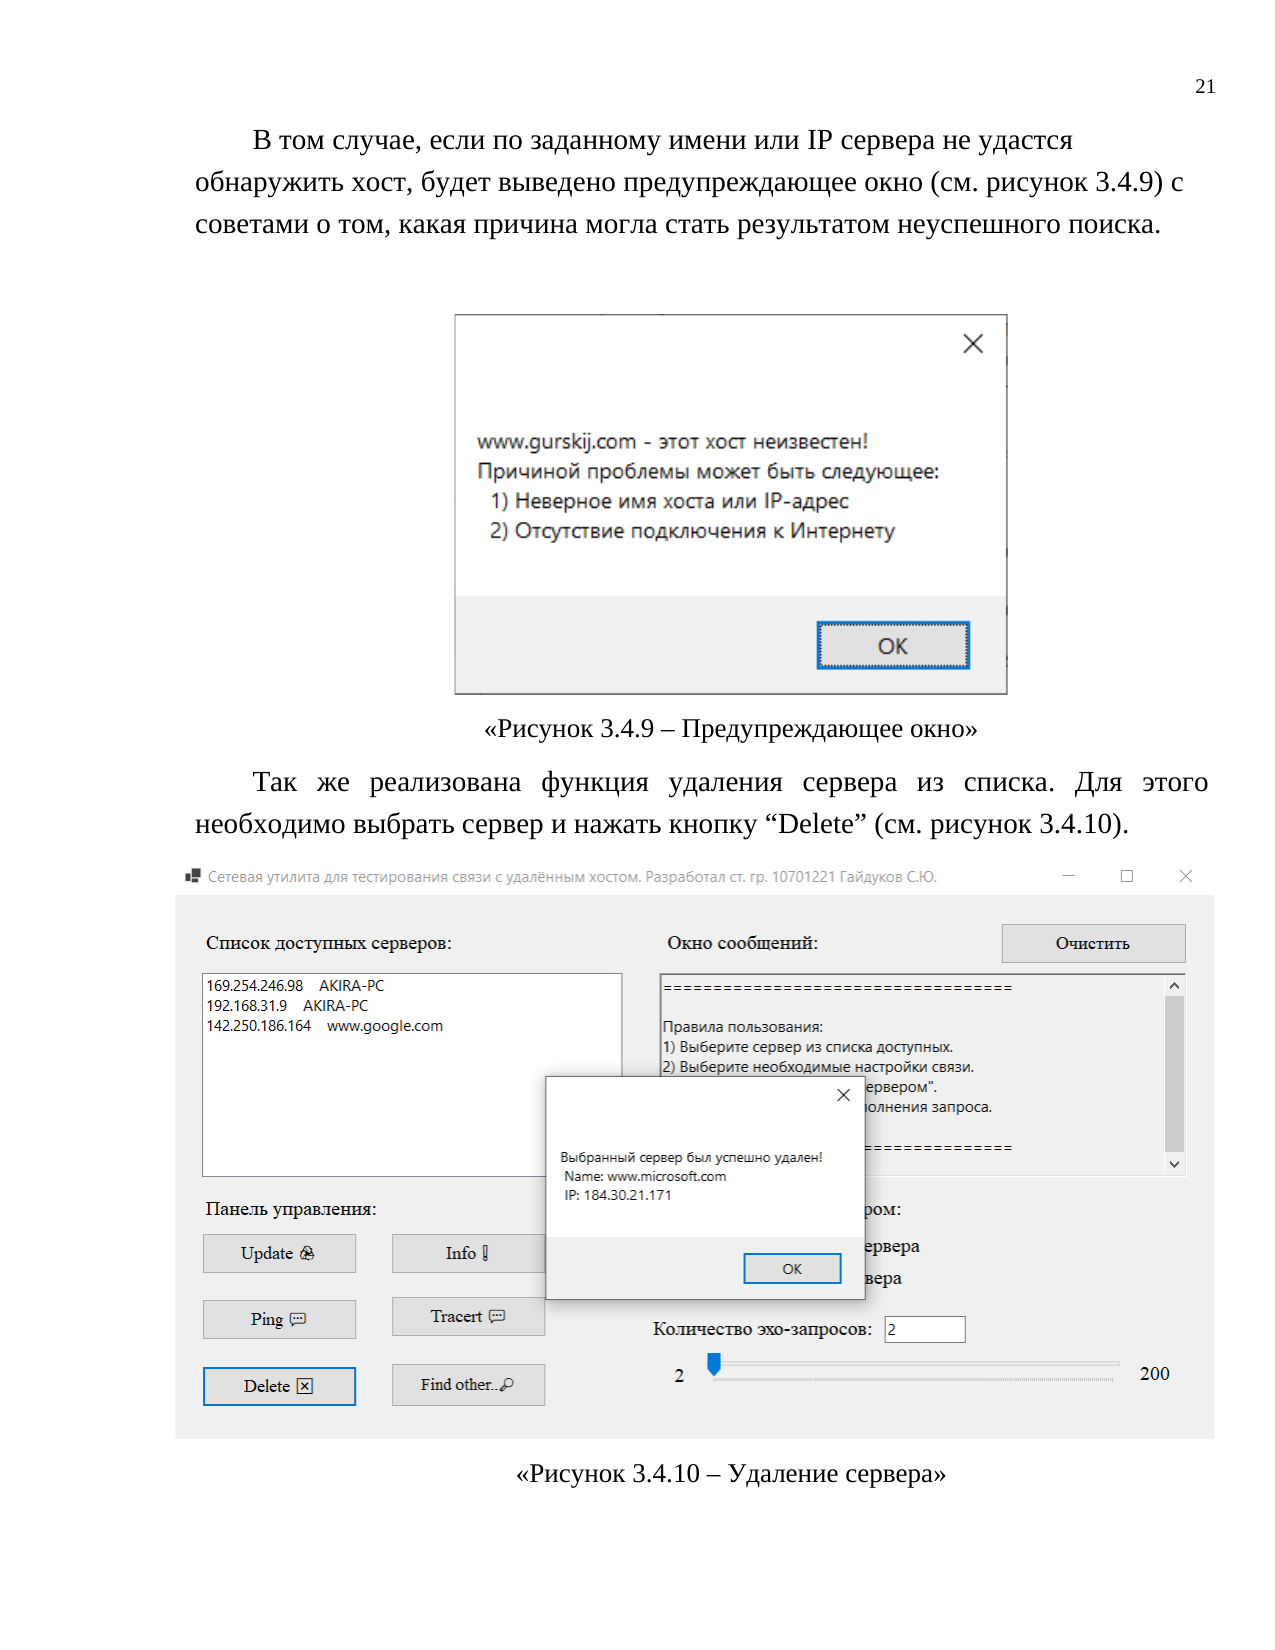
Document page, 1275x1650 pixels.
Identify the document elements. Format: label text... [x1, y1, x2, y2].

text Так же реализована функция удаления сервера из списка. Для этого необходимо выбрать сервер и нажать кнопку “Delete” (см. рисунок 3.4.10). [195, 764, 1210, 839]
picture [454, 314, 1008, 695]
text «Рисунок 3.4.10 – Удаление сервера» [195, 1457, 1210, 1489]
text В том случае, если по заданному имени или IP сервера не удастся обнаружить хост, будет выведено предупреждающее окно (см. рисунок 3.4.9) с советами о том, какая причина могла стать результатом неуспешного поиска. [195, 122, 1210, 239]
picture [175, 860, 1215, 1439]
text «Рисунок 3.4.9 – Предупреждающее окно» [195, 713, 1210, 744]
